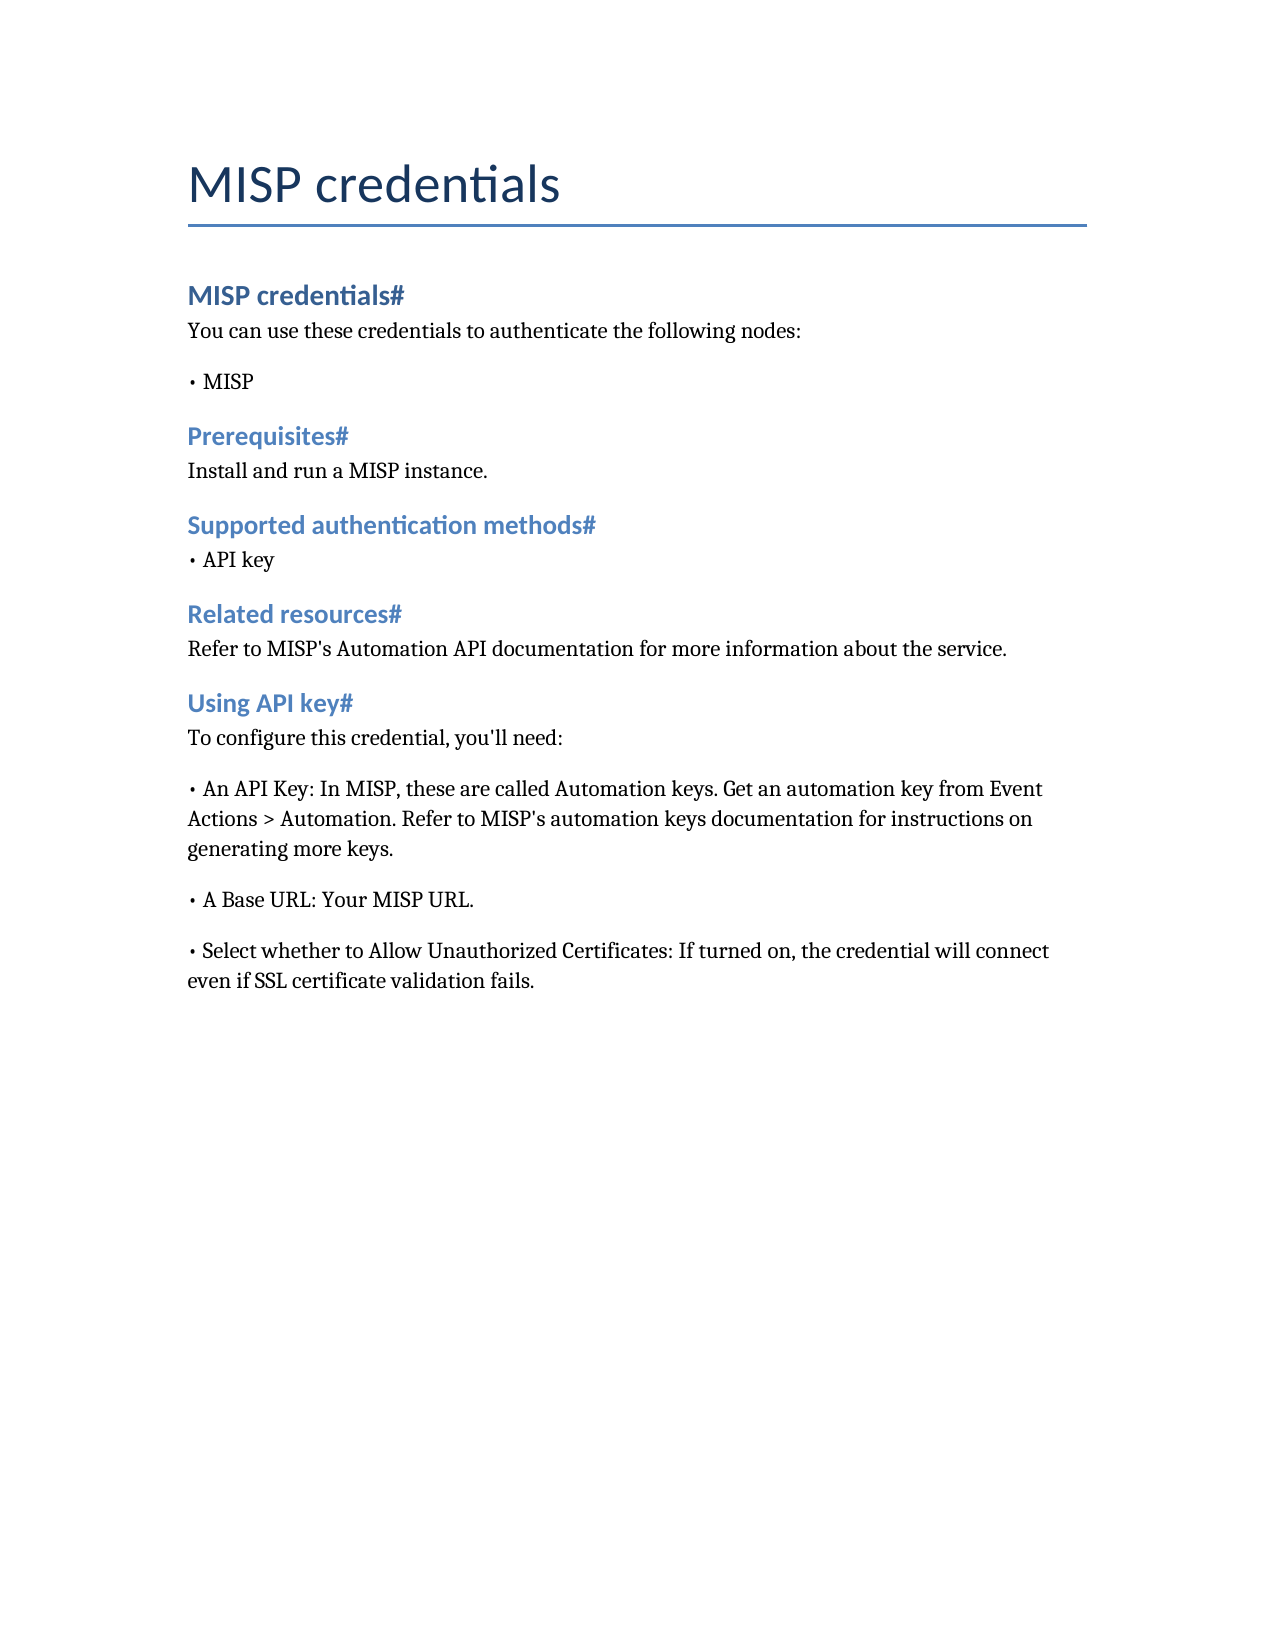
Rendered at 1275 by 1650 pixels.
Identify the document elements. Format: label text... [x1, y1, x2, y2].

text • API key [187, 546, 1087, 573]
text Refer to MISP's Automation API documentation for more information about the service. [187, 635, 1087, 662]
text • MISP [187, 368, 1087, 395]
text • A Base URL: Your MISP URL. [187, 887, 1087, 913]
text • Select whether to Allow Unauthorized Certificates: If turned on, the credential will connect even if SSL certificate validation fails. [187, 938, 1087, 994]
subtitle Prerequisites# [187, 419, 1087, 453]
text You can use these credentials to authenticate the following nodes: [187, 317, 1087, 344]
subtitle Related resources# [187, 597, 1087, 631]
text • An API Key: In MISP, these are called Automation keys. Get an automation key from Event Actions > Automation. Refer to MISP's automation keys documentation for instructions on generating more keys. [187, 775, 1087, 862]
subtitle Supported authentication methods# [187, 508, 1087, 542]
text Install and run a MISP instance. [187, 457, 1087, 484]
subtitle Using API key# [187, 686, 1087, 719]
text To configure this credential, you'll need: [187, 724, 1087, 751]
subtitle MISP credentials# [187, 277, 1087, 312]
title MISP credentials [187, 150, 1087, 227]
